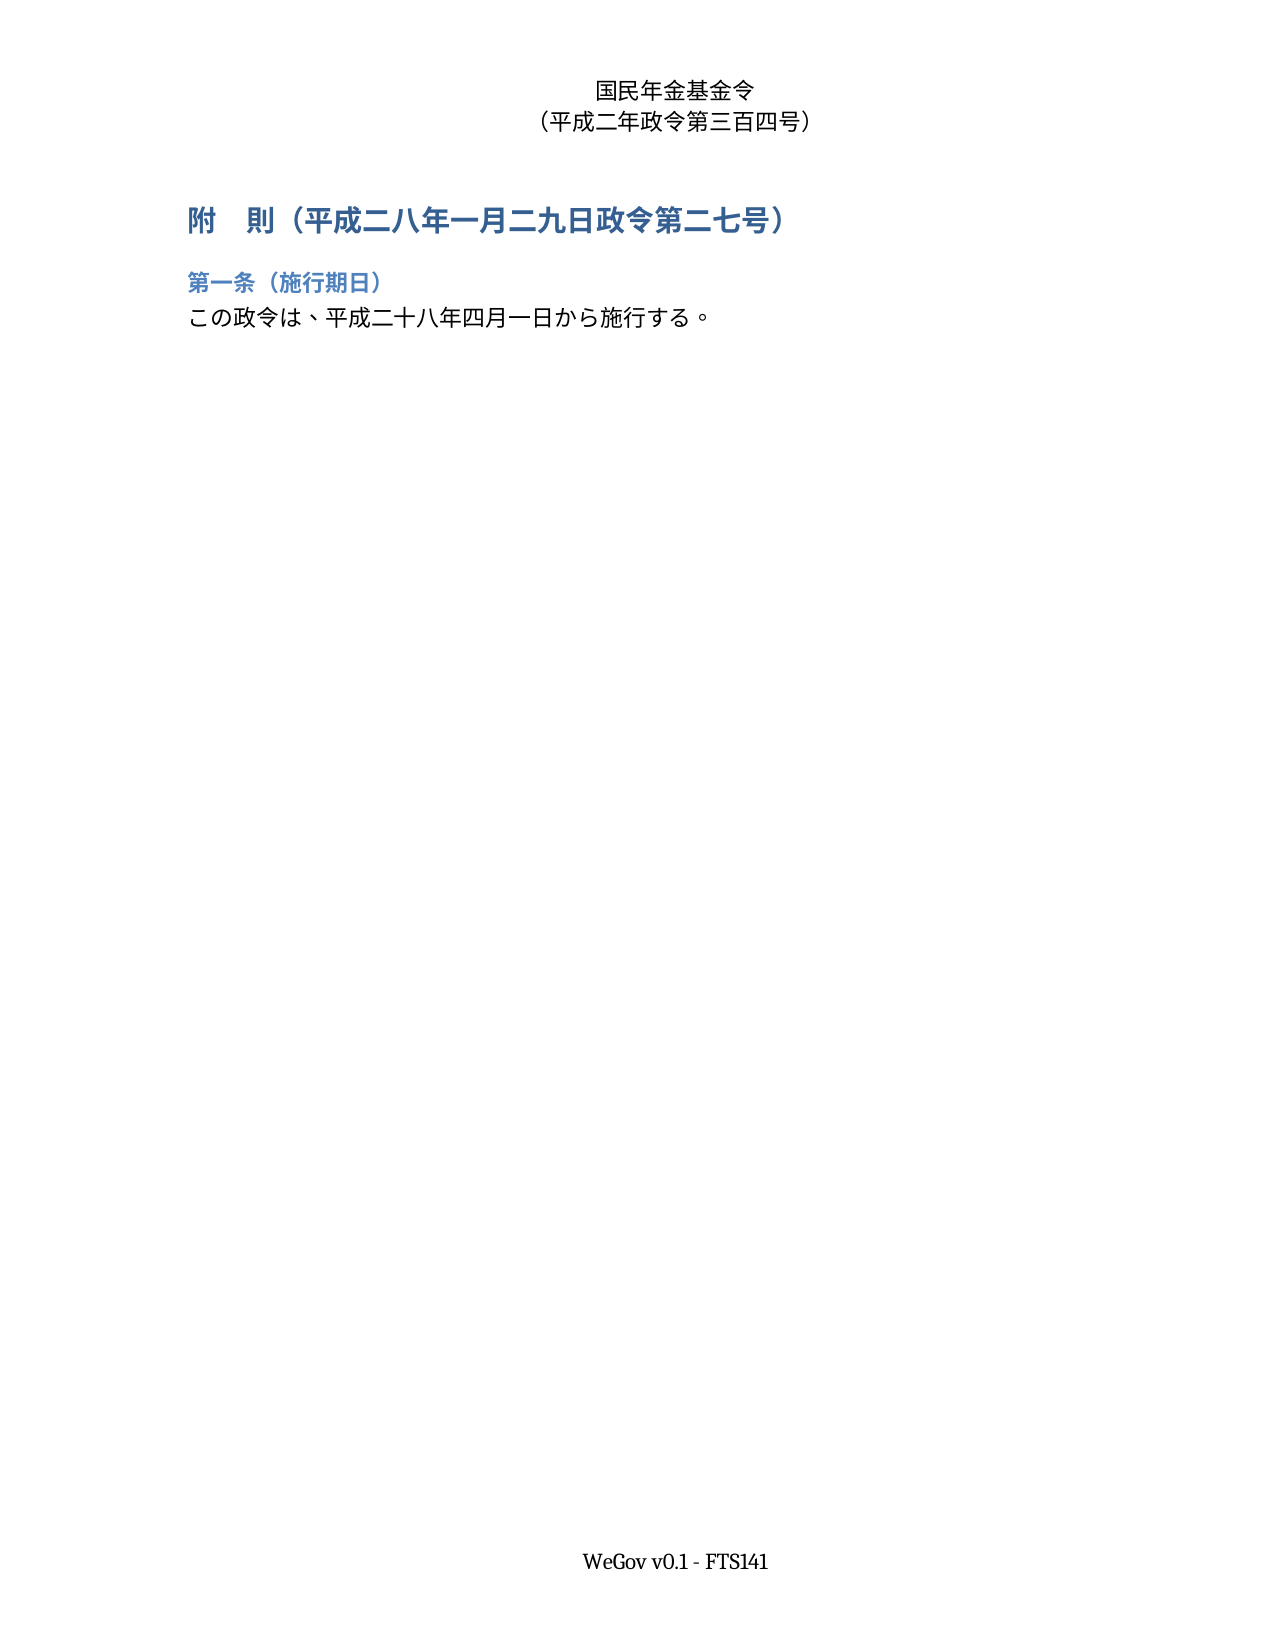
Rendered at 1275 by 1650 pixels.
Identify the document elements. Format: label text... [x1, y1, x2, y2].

subtitle 第一条（施行期日） [187, 266, 1087, 298]
subtitle 附 則（平成二八年一月二九日政令第二七号） [187, 200, 1087, 240]
text この政令は、平成二十八年四月一日から施行する。 [187, 302, 1087, 334]
